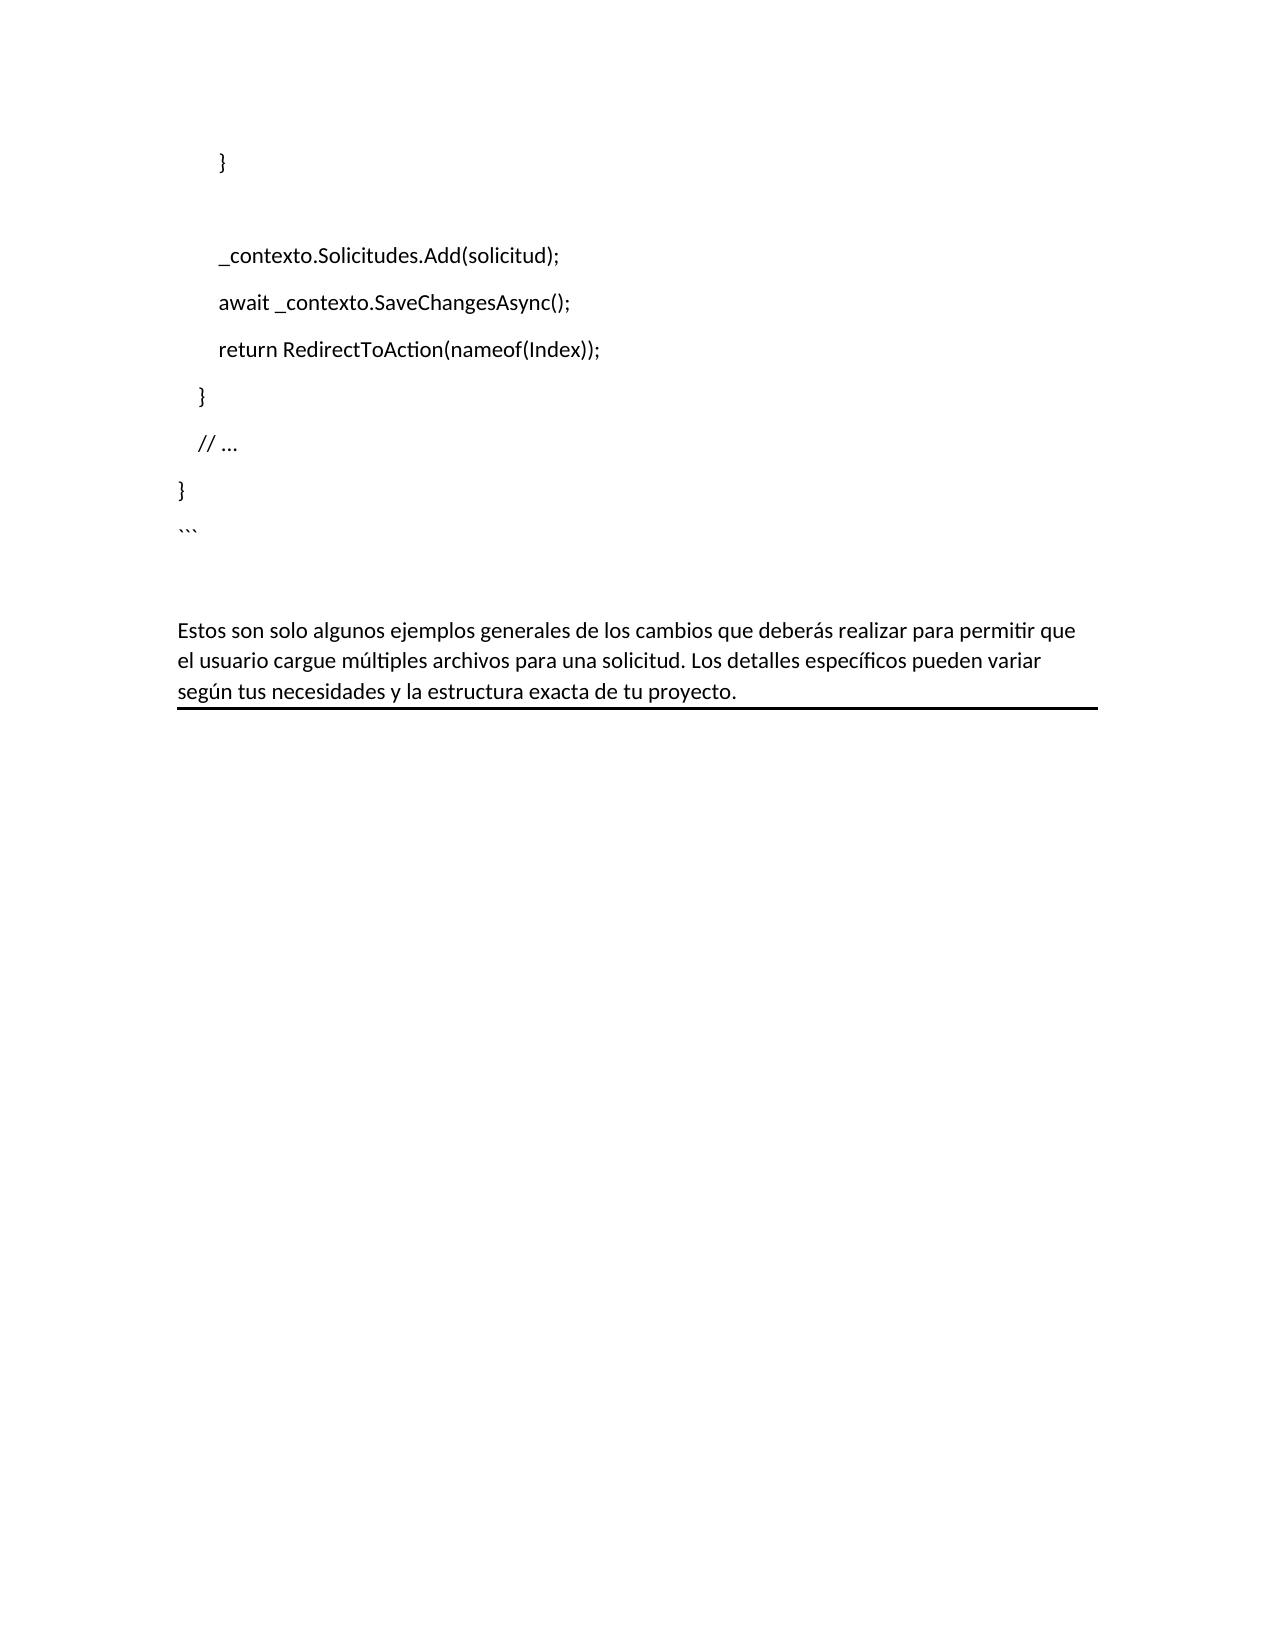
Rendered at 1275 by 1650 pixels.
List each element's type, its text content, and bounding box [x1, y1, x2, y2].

text // ... [177, 429, 1098, 457]
text return RedirectToAction(nameof(Index)); [177, 335, 1098, 363]
text ``` [177, 523, 1098, 551]
text } [177, 148, 1098, 176]
text Estos son solo algunos ejemplos generales de los cambios que deberás realizar para permitir que el usuario cargue múltiples archivos para una solicitud. Los detalles específicos pueden variar según tus necesidades y la estructura exacta de tu proyecto. [177, 616, 1098, 707]
text _contexto.Solicitudes.Add(solicitud); [177, 241, 1098, 269]
text } [177, 476, 1098, 504]
text } [177, 382, 1098, 410]
text await _contexto.SaveChangesAsync(); [177, 288, 1098, 316]
